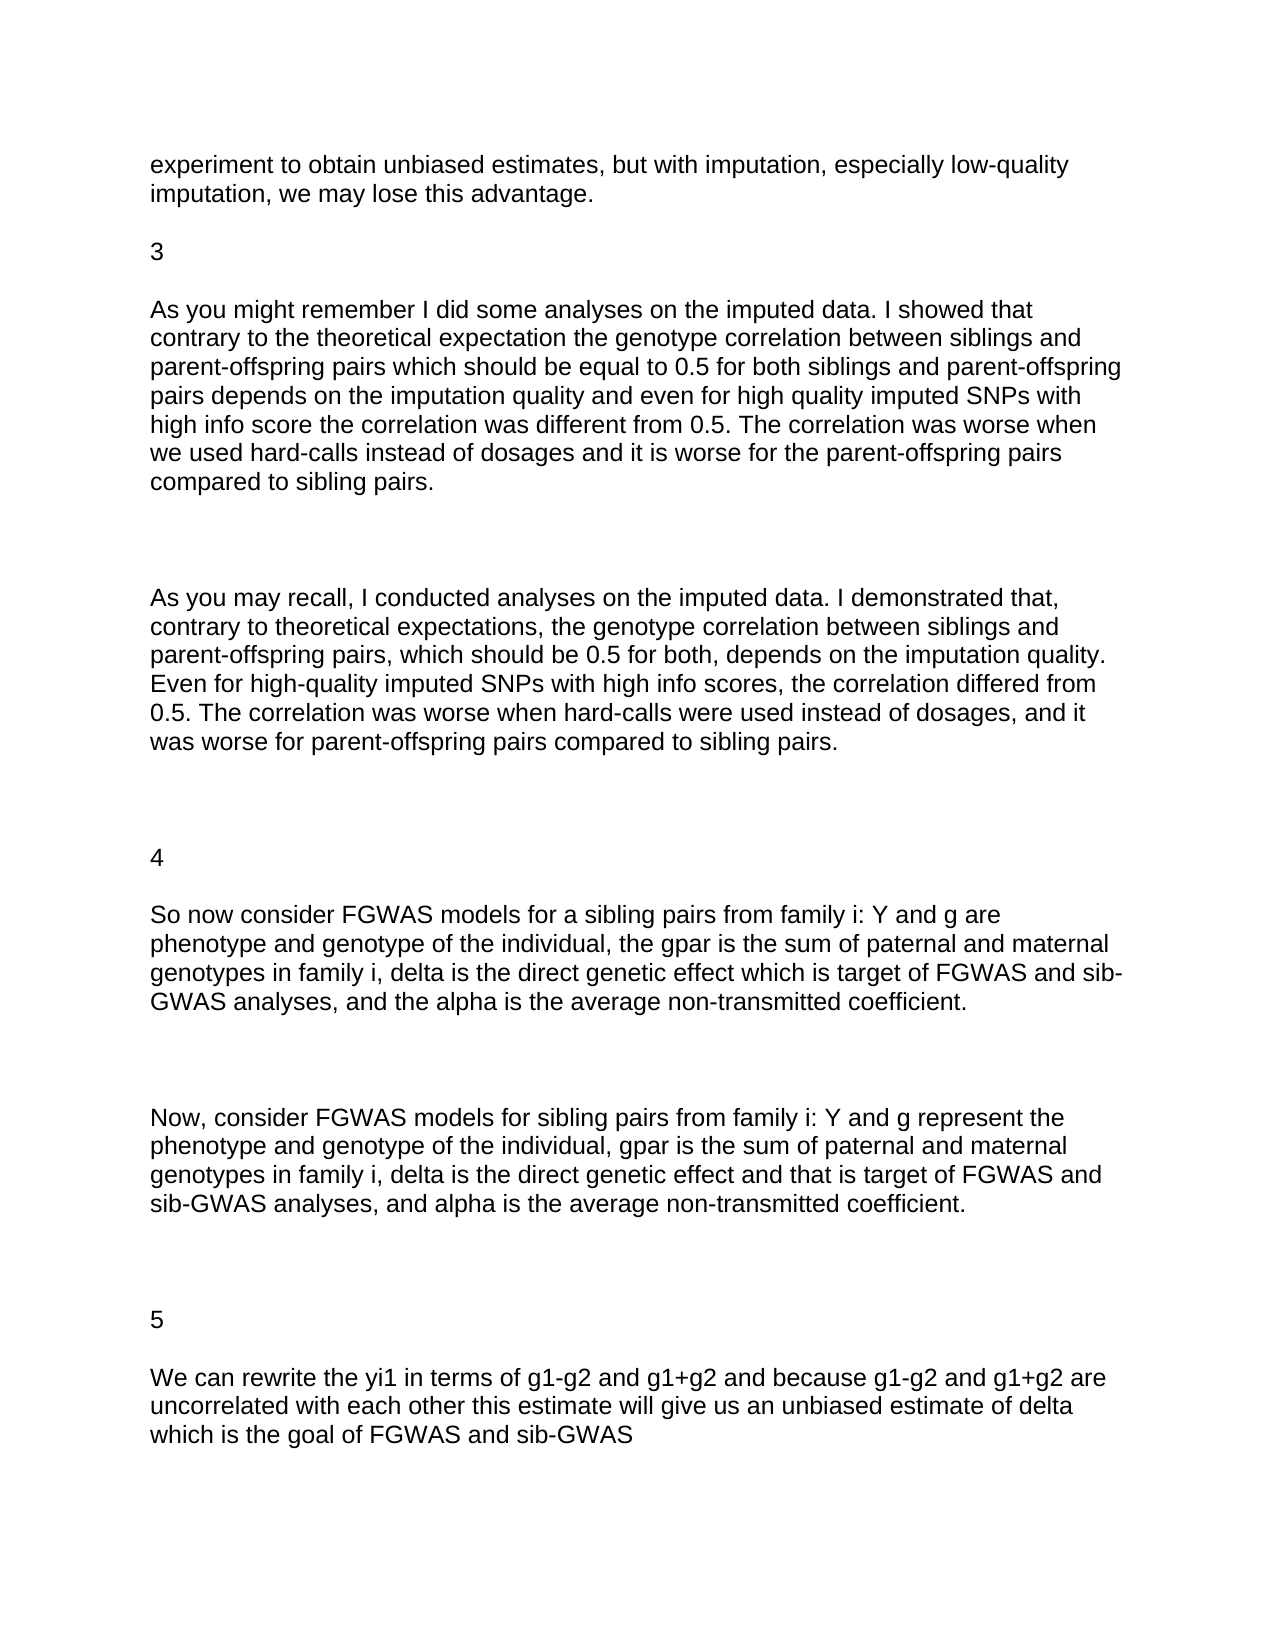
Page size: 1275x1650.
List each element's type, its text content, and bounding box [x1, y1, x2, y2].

text So now consider FGWAS models for a sibling pairs from family i: Y and g are phenotype and genotype of the individual, the gpar is the sum of paternal and maternal genotypes in family i, delta is the direct genetic effect which is target of FGWAS and sib-GWAS analyses, and the alpha is the average non-transmitted coefficient. [150, 900, 1125, 1015]
text 3 [150, 237, 1125, 265]
text 5 [150, 1304, 1125, 1333]
text As you might remember I did some analyses on the imputed data. I showed that contrary to the theoretical expectation the genotype correlation between siblings and parent-offspring pairs which should be equal to 0.5 for both siblings and parent-offspring pairs depends on the imputation quality and even for high quality imputed SNPs with high info score the correlation was different from 0.5. The correlation was worse when we used hard-calls instead of dosages and it is worse for the parent-offspring pairs compared to sibling pairs. [150, 294, 1125, 496]
text We can rewrite the yi1 in terms of g1-g2 and g1+g2 and because g1-g2 and g1+g2 are uncorrelated with each other this estimate will give us an unbiased estimate of delta which is the goal of FGWAS and sib-GWAS [150, 1362, 1125, 1449]
text As you may recall, I conducted analyses on the imputed data. I demonstrated that, contrary to theoretical expectations, the genotype correlation between siblings and parent-offspring pairs, which should be 0.5 for both, depends on the imputation quality. Even for high-quality imputed SNPs with high info scores, the correlation differed from 0.5. The correlation was worse when hard-calls were used instead of dosages, and it was worse for parent-offspring pairs compared to sibling pairs. [150, 583, 1125, 755]
text 4 [150, 842, 1125, 871]
text Now, consider FGWAS models for sibling pairs from family i: Y and g represent the phenotype and genotype of the individual, gpar is the sum of paternal and maternal genotypes in family i, delta is the direct genetic effect and that is target of FGWAS and sib-GWAS analyses, and alpha is the average non-transmitted coefficient. [150, 1102, 1125, 1217]
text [150, 150, 1125, 207]
